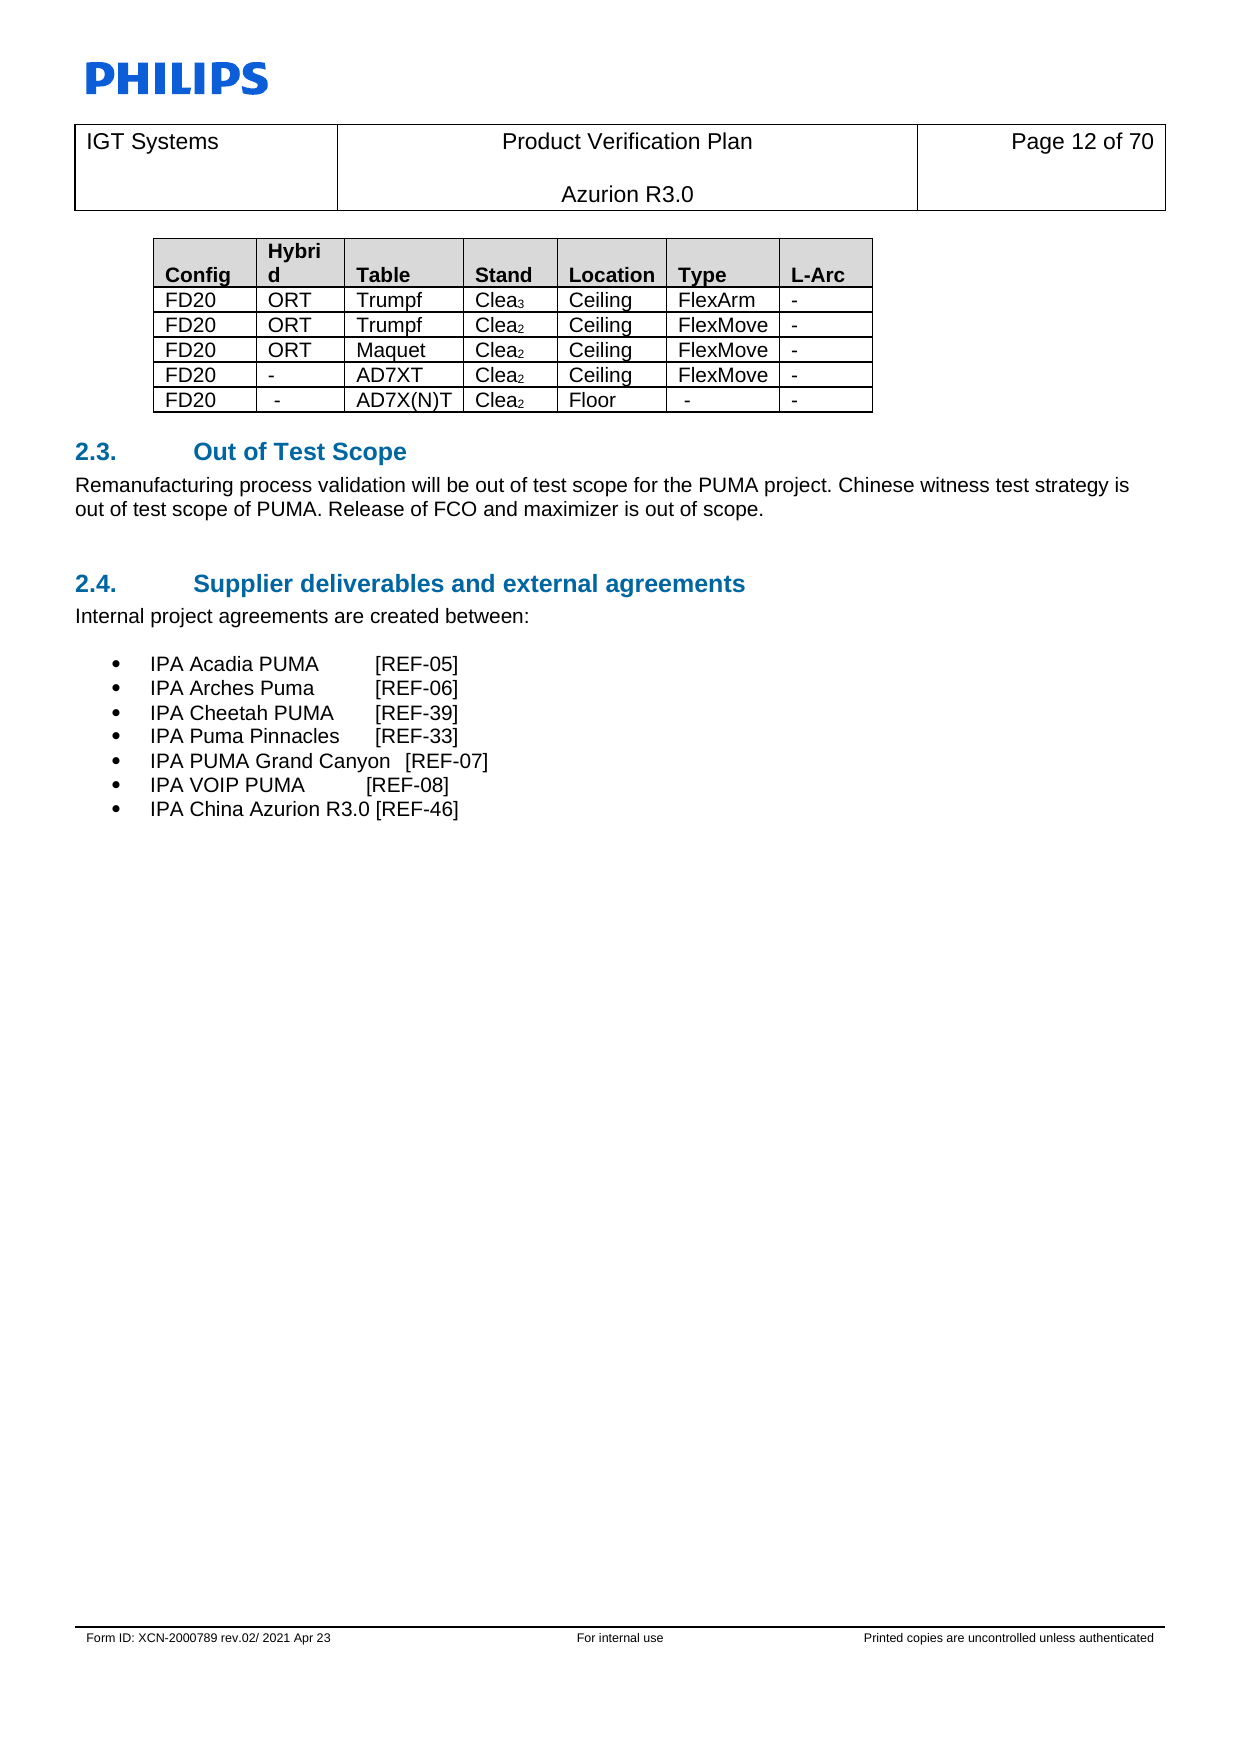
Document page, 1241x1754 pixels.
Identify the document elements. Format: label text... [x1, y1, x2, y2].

text Remanufacturing process validation will be out of test scope for the PUMA project. Chinese witness test strategy is out of test scope of PUMA. Release of FCO and maximizer is out of scope. [75, 472, 1165, 520]
list IPA VOIP PUMA [REF-08] [112, 772, 1165, 797]
table_cell - [667, 388, 779, 411]
subtitle Supplier deliverables and external agreements [75, 569, 1165, 598]
table_cell - [257, 363, 344, 386]
table_header Config [154, 239, 256, 286]
table_cell - [780, 313, 872, 336]
list IPA China Azurion R3.0 [REF-46] [112, 797, 1165, 821]
table_cell - [257, 388, 344, 411]
table_cell Ceiling [558, 363, 666, 386]
table_header Location [558, 239, 666, 286]
table_header Stand [464, 239, 557, 286]
table_cell Clea3 [464, 288, 557, 311]
table_cell Maquet [345, 338, 463, 361]
table_cell Clea2 [464, 313, 557, 336]
table_header Type [667, 239, 779, 286]
subtitle Out of Test Scope [75, 437, 1165, 466]
table_cell Floor [558, 388, 666, 411]
table_cell Clea2 [464, 363, 557, 386]
table_header L-Arc [780, 239, 872, 286]
list IPA Arches Puma [REF-06] [112, 676, 1165, 700]
table_cell - [780, 388, 872, 411]
table_cell AD7XT [345, 363, 463, 386]
list IPA Acadia PUMA [REF-05] [112, 652, 1165, 676]
table_cell AD7X(N)T [345, 388, 463, 411]
table_cell ORT [257, 288, 344, 311]
table_cell Clea2 [464, 338, 557, 361]
table_cell FD20 [154, 288, 256, 311]
table_cell - [780, 288, 872, 311]
table_cell Ceiling [558, 313, 666, 336]
text Internal project agreements are created between: [75, 604, 1165, 628]
table_cell FD20 [154, 338, 256, 361]
table_cell Clea2 [464, 388, 557, 411]
table_cell ORT [257, 338, 344, 361]
table_cell FlexMove [667, 363, 779, 386]
table_cell FD20 [154, 313, 256, 336]
table_header Table [345, 239, 463, 286]
table_cell - [780, 363, 872, 386]
list IPA Cheetah PUMA [REF-39] [112, 700, 1165, 724]
table_cell FD20 [154, 388, 256, 411]
list IPA Puma Pinnacles [REF-33] [112, 724, 1165, 748]
table_cell FlexMove [667, 338, 779, 361]
table_cell FD20 [154, 363, 256, 386]
list IPA PUMA Grand Canyon [REF-07] [112, 748, 1165, 772]
table_cell ORT [257, 313, 344, 336]
table_cell Trumpf [345, 288, 463, 311]
table_cell FlexArm [667, 288, 779, 311]
table_cell Trumpf [345, 313, 463, 336]
table_cell - [780, 338, 872, 361]
table_cell Ceiling [558, 338, 666, 361]
table_header Hybrid [257, 239, 344, 286]
table_cell Ceiling [558, 288, 666, 311]
table_cell FlexMove [667, 313, 779, 336]
